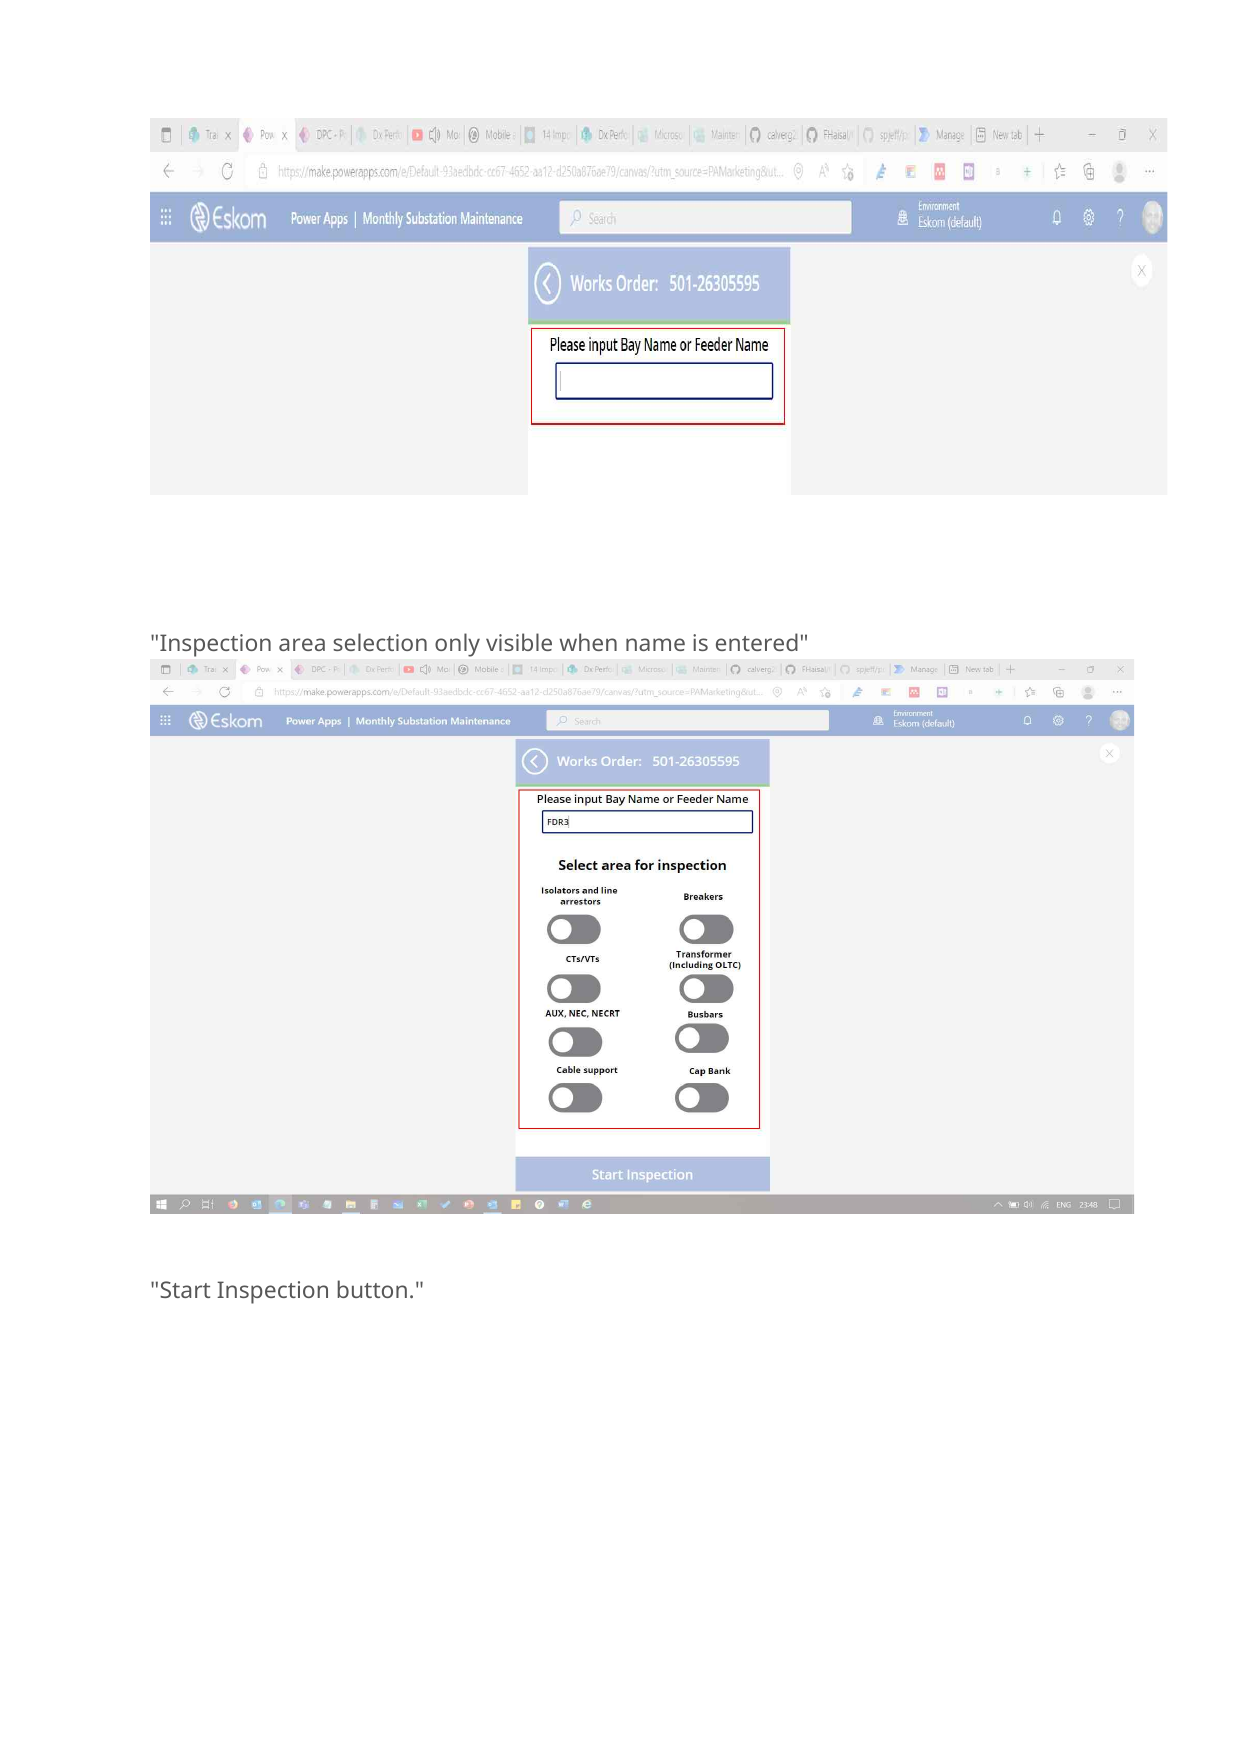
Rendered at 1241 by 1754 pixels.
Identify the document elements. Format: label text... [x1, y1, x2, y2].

text "Inspection area selection only visible when name is entered" [150, 627, 1090, 658]
picture [150, 659, 1135, 1214]
text "Start Inspection button." [150, 1274, 1090, 1306]
picture [150, 118, 1168, 495]
